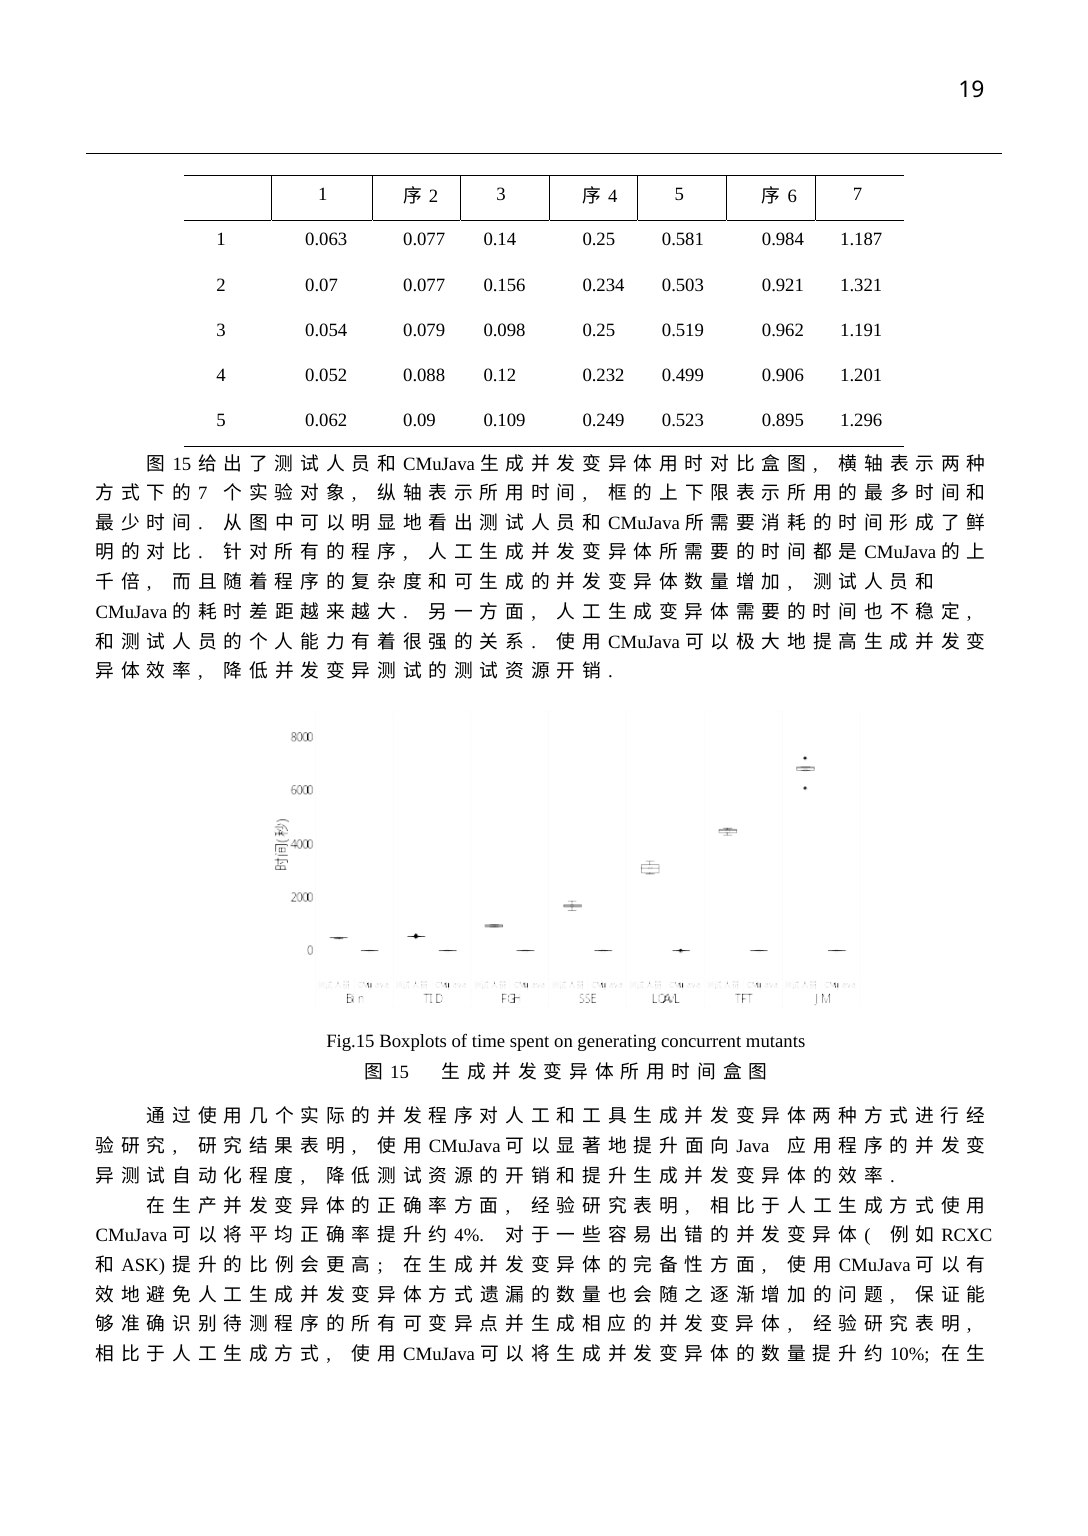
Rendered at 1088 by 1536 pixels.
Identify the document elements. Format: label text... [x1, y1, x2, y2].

table_cell 0.077 [373, 221, 460, 265]
table_header 程序4 [550, 176, 637, 220]
table_cell 0.234 [550, 266, 637, 311]
table_cell 0.156 [461, 266, 549, 311]
table_cell 5 [184, 402, 271, 446]
table_cell 0.984 [727, 221, 815, 265]
table_cell 0.063 [272, 221, 372, 265]
table_cell 0.12 [461, 357, 549, 401]
text 图15 生成并发变异体所用时间盒图 [95, 1055, 992, 1085]
table_cell 0.25 [550, 221, 637, 265]
table_cell 1.321 [816, 266, 904, 311]
table_cell 0.232 [550, 357, 637, 401]
table_cell 1.296 [816, 402, 904, 446]
table_header 程序5 [638, 176, 726, 220]
table_cell 0.098 [461, 312, 549, 356]
table_cell 0.962 [727, 312, 815, 356]
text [95, 1189, 992, 1367]
table_cell 4 [184, 357, 271, 401]
table_cell 0.895 [727, 402, 815, 446]
table_cell 0.499 [638, 357, 726, 401]
table_cell 1.191 [816, 312, 904, 356]
table_header 次数 [184, 176, 271, 220]
table_cell 0.077 [373, 266, 460, 311]
table_header 程序7 [816, 176, 904, 220]
table_cell 0.921 [727, 266, 815, 311]
table_cell 3 [184, 312, 271, 356]
table_cell 0.109 [461, 402, 549, 446]
table_cell 0.519 [638, 312, 726, 356]
table_cell 0.906 [727, 357, 815, 401]
table_cell 0.09 [373, 402, 460, 446]
table_cell 1 [184, 221, 271, 265]
table_cell 0.523 [638, 402, 726, 446]
table_cell 0.062 [272, 402, 372, 446]
table_cell 0.079 [373, 312, 460, 356]
table_cell 0.052 [272, 357, 372, 401]
table_header 程序1 [272, 176, 372, 220]
table_cell 0.503 [638, 266, 726, 311]
text 图15 给出了测试人员和CMuJava生成并发变异体用时对比盒图,横轴表示两种方式下的7个实验对象,纵轴表示所用时间,框的上下限表示所用的最多时间和最少时间.从图中可以明显地看出测试人员和CMuJava所需要消耗的时间形成了鲜明的对比.针对所有的程序,人工生成并发变异体所需要的时间都是CMuJava的上千倍,而且随着程序的复杂度和可生成的并发变异体数量增加,测试人员和CMuJava的耗时差距越来越大.另一方面,人工生成变异体需要的时间也不稳定,和测试人员的个人能力有着很强的关系.使用CMuJava可以极大地提高生成并发变异体效率,降低并发变异测试的测试资源开销. [95, 447, 992, 684]
table_cell 0.088 [373, 357, 460, 401]
table_cell 0.249 [550, 402, 637, 446]
table_cell 2 [184, 266, 271, 311]
table_cell 0.25 [550, 312, 637, 356]
table_header 程序2 [373, 176, 460, 220]
table_cell 1.187 [816, 221, 904, 265]
table_header 程序3 [461, 176, 549, 220]
table_cell 1.201 [816, 357, 904, 401]
text Fig.15 Boxplots of time spent on generating concurrent mutants [95, 1026, 992, 1055]
table_cell 0.14 [461, 221, 549, 265]
table_cell 0.07 [272, 266, 372, 311]
table_cell 0.054 [272, 312, 372, 356]
table_cell 0.581 [638, 221, 726, 265]
table_header 程序6 [727, 176, 815, 220]
text 通过使用几个实际的并发程序对人工和工具生成并发变异体两种方式进行经验研究,研究结果表明,使用CMuJava可以显著地提升面向Java应用程序的并发变异测试自动化程度,降低测试资源的开销和提升生成并发变异体的效率. [95, 1100, 992, 1189]
